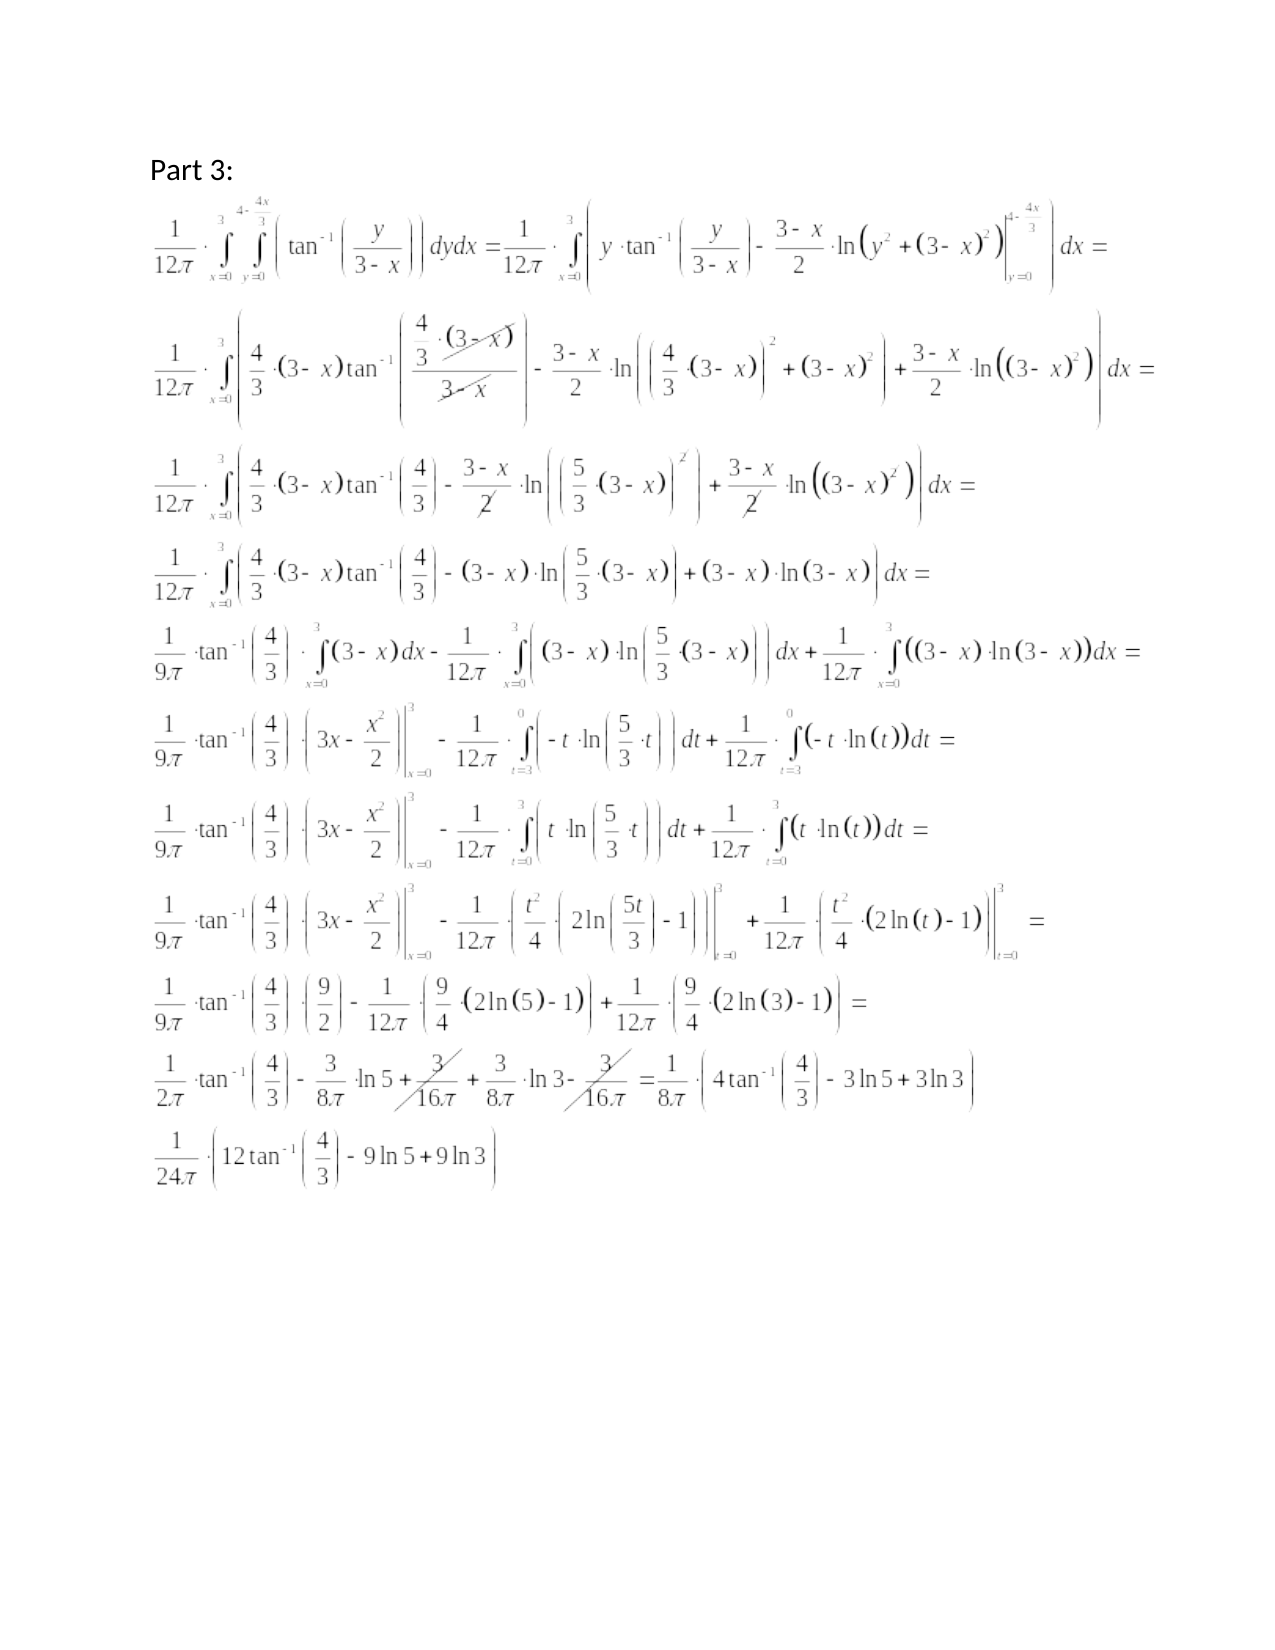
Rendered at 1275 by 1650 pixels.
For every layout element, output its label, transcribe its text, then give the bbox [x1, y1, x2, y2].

text Part 3: [150, 150, 1125, 1196]
